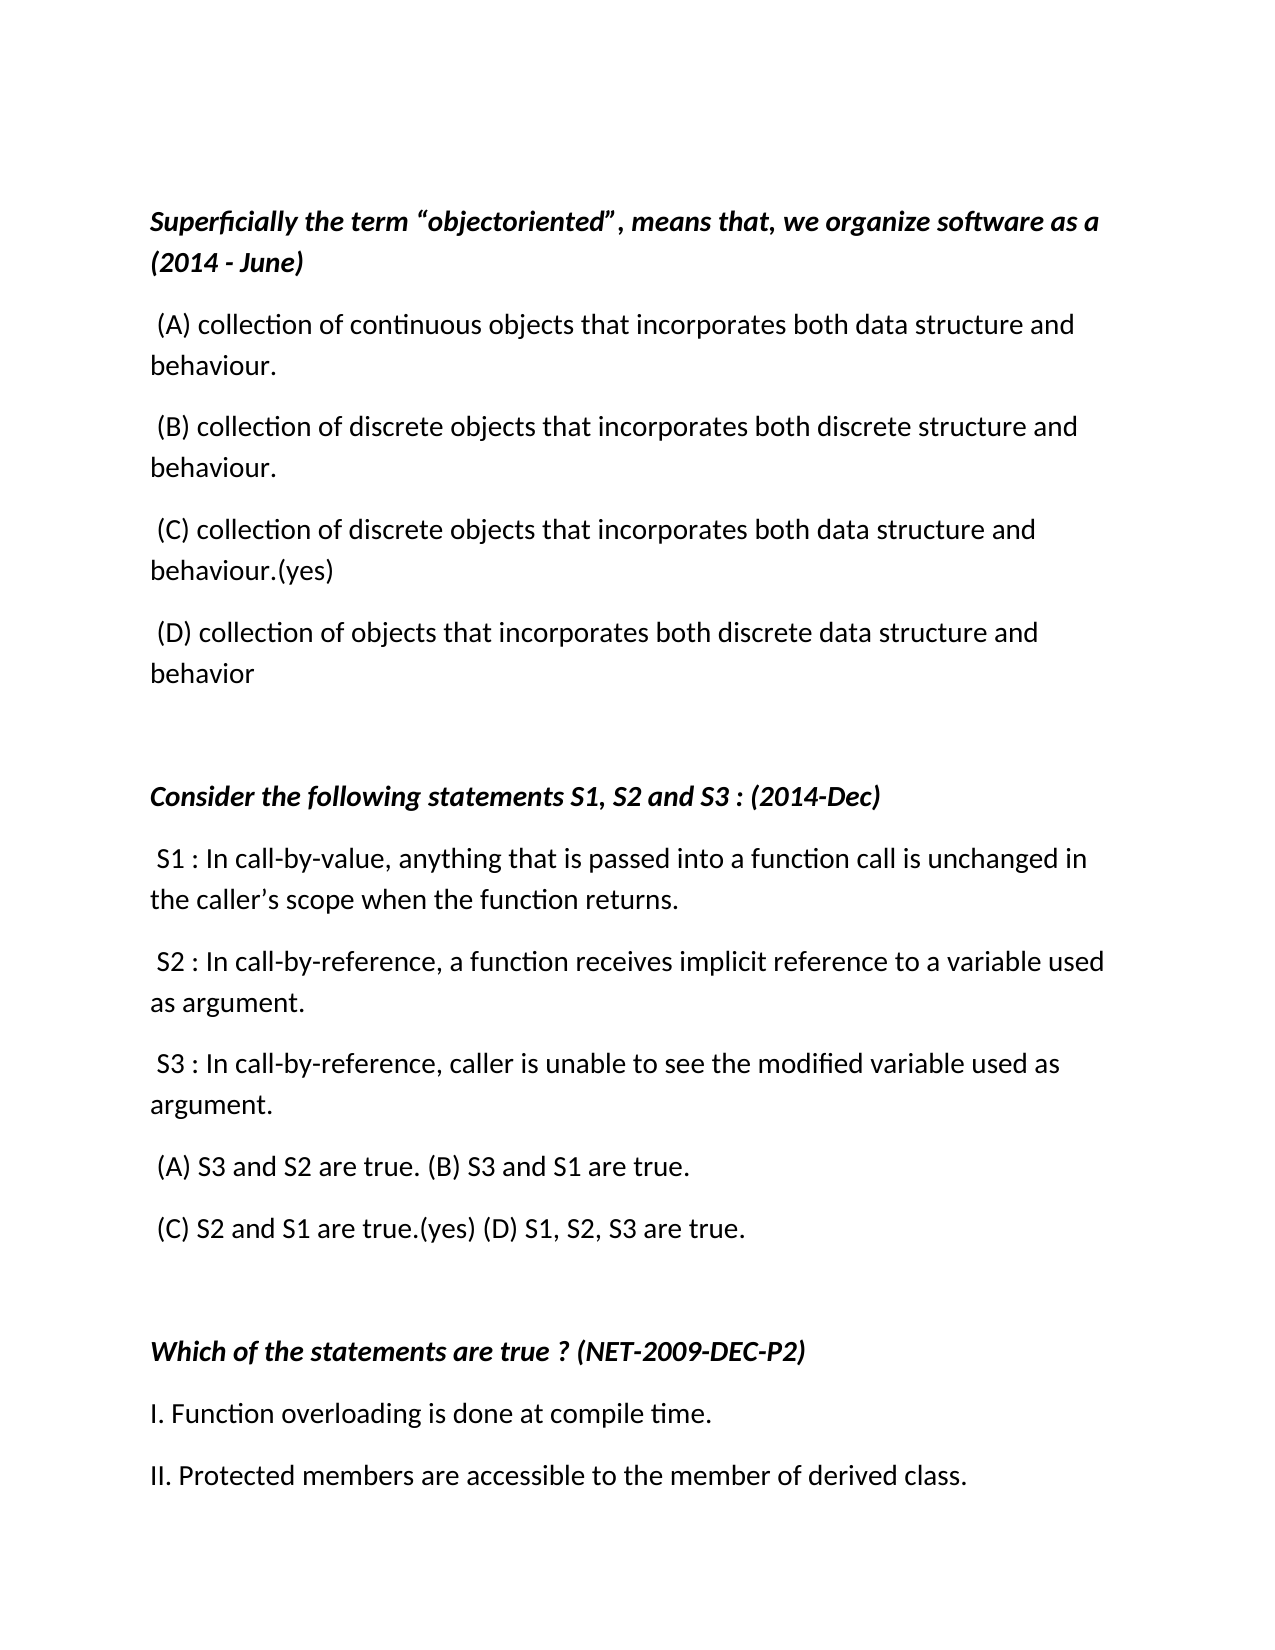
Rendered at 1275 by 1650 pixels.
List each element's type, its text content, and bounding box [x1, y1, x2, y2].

text (D) collection of objects that incorporates both discrete data structure and behavior [150, 614, 1125, 690]
text S2 : In call-by-reference, a function receives implicit reference to a variable used as argument. [150, 943, 1125, 1019]
text S1 : In call-by-value, anything that is passed into a function call is unchanged in the caller’s scope when the function returns. [150, 840, 1125, 917]
text II. Protected members are accessible to the member of derived class. [150, 1457, 1125, 1493]
text (B) collection of discrete objects that incorporates both discrete structure and behaviour. [150, 408, 1125, 485]
text I. Function overloading is done at compile time. [150, 1395, 1125, 1431]
text (A) S3 and S2 are true. (B) S3 and S1 are true. [150, 1148, 1125, 1184]
text (A) collection of continuous objects that incorporates both data structure and behaviour. [150, 306, 1125, 382]
text (C) S2 and S1 are true.(yes) (D) S1, S2, S3 are true. [150, 1210, 1125, 1246]
text Which of the statements are true ? (NET-2009-DEC-P2) [150, 1333, 1125, 1369]
text S3 : In call-by-reference, caller is unable to see the modified variable used as argument. [150, 1046, 1125, 1122]
text (C) collection of discrete objects that incorporates both data structure and behaviour.(yes) [150, 511, 1125, 588]
text Consider the following statements S1, S2 and S3 : (2014-Dec) [150, 778, 1125, 814]
text Superficially the term “objectoriented”, means that, we organize software as a (2014 - June) [150, 203, 1125, 279]
